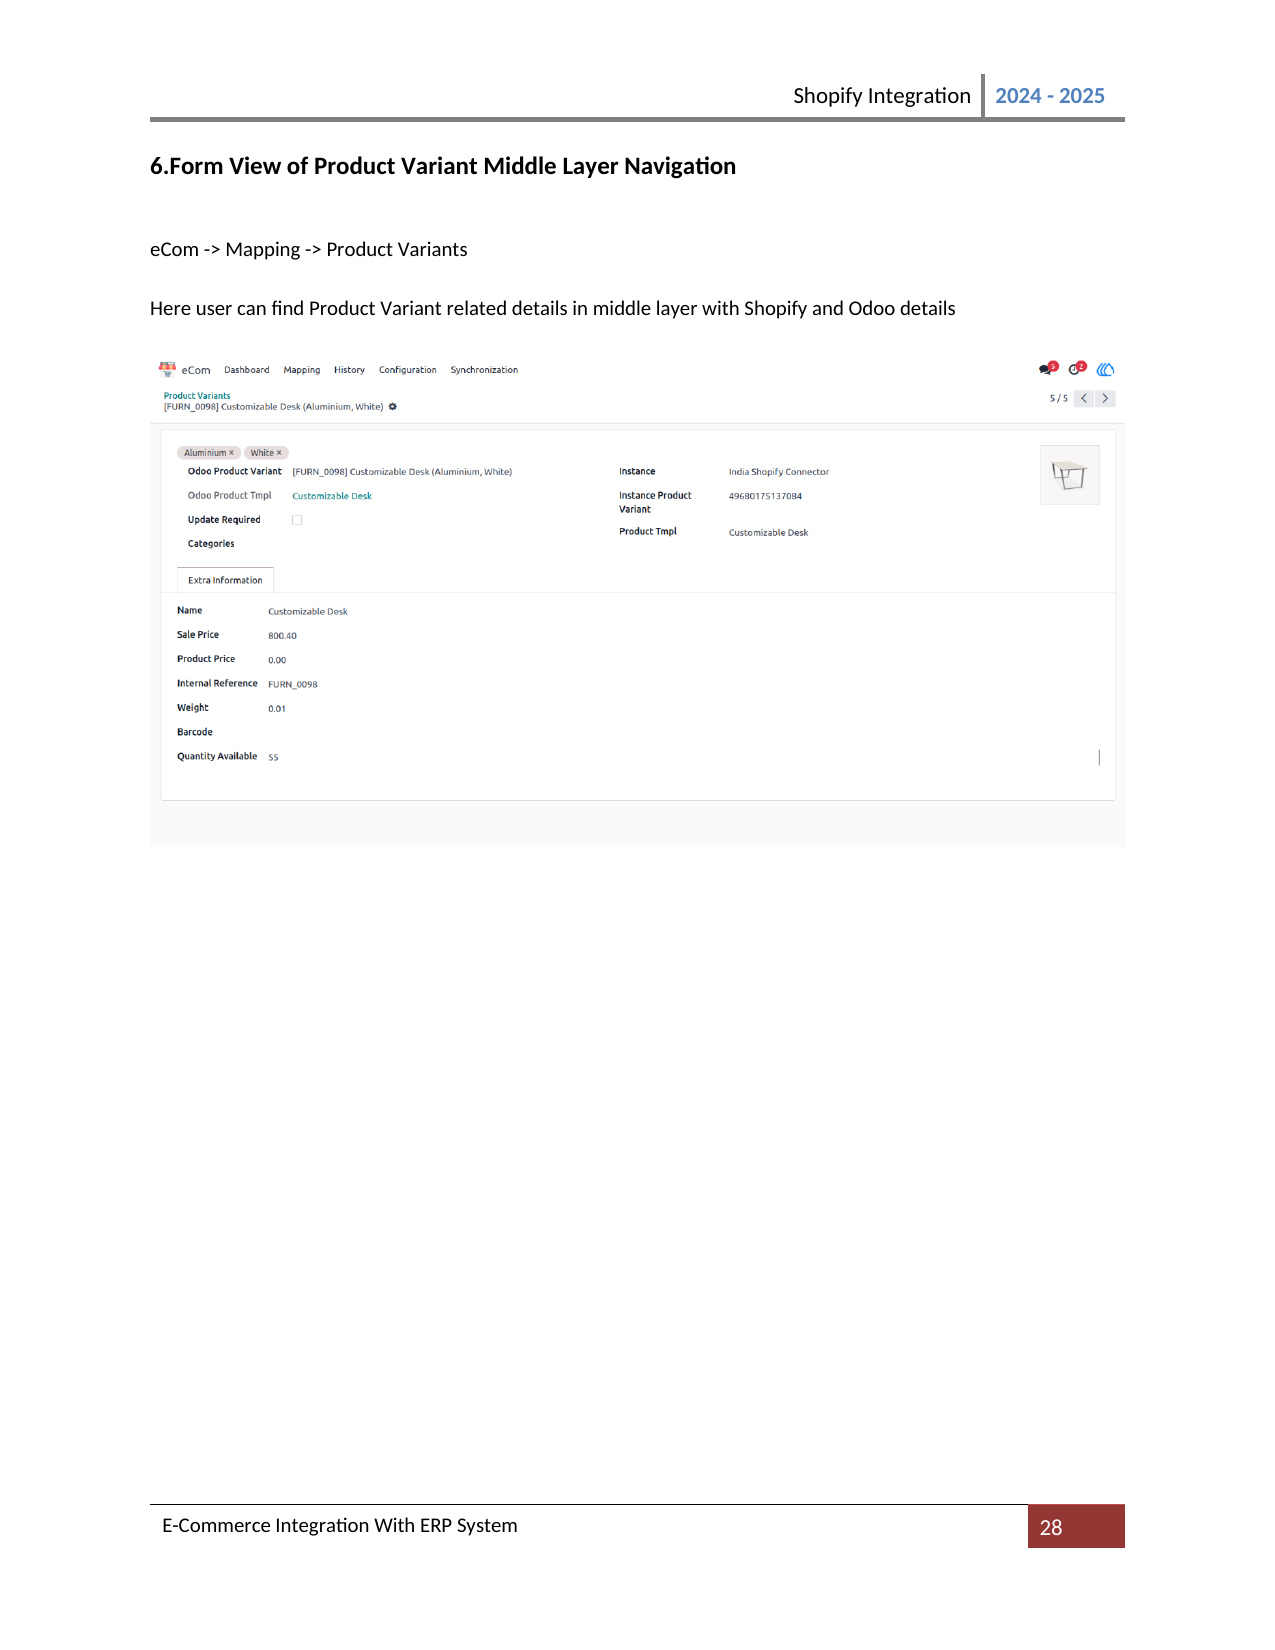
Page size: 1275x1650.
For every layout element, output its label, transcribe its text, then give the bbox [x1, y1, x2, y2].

picture [150, 354, 1125, 847]
text 6.Form View of Product Variant Middle Layer Navigation [150, 150, 1125, 181]
text Here user can find Product Variant related details in middle layer with Shopify and Odoo details [150, 295, 1125, 321]
text eCom -> Mapping -> Product Variants [150, 236, 1125, 262]
